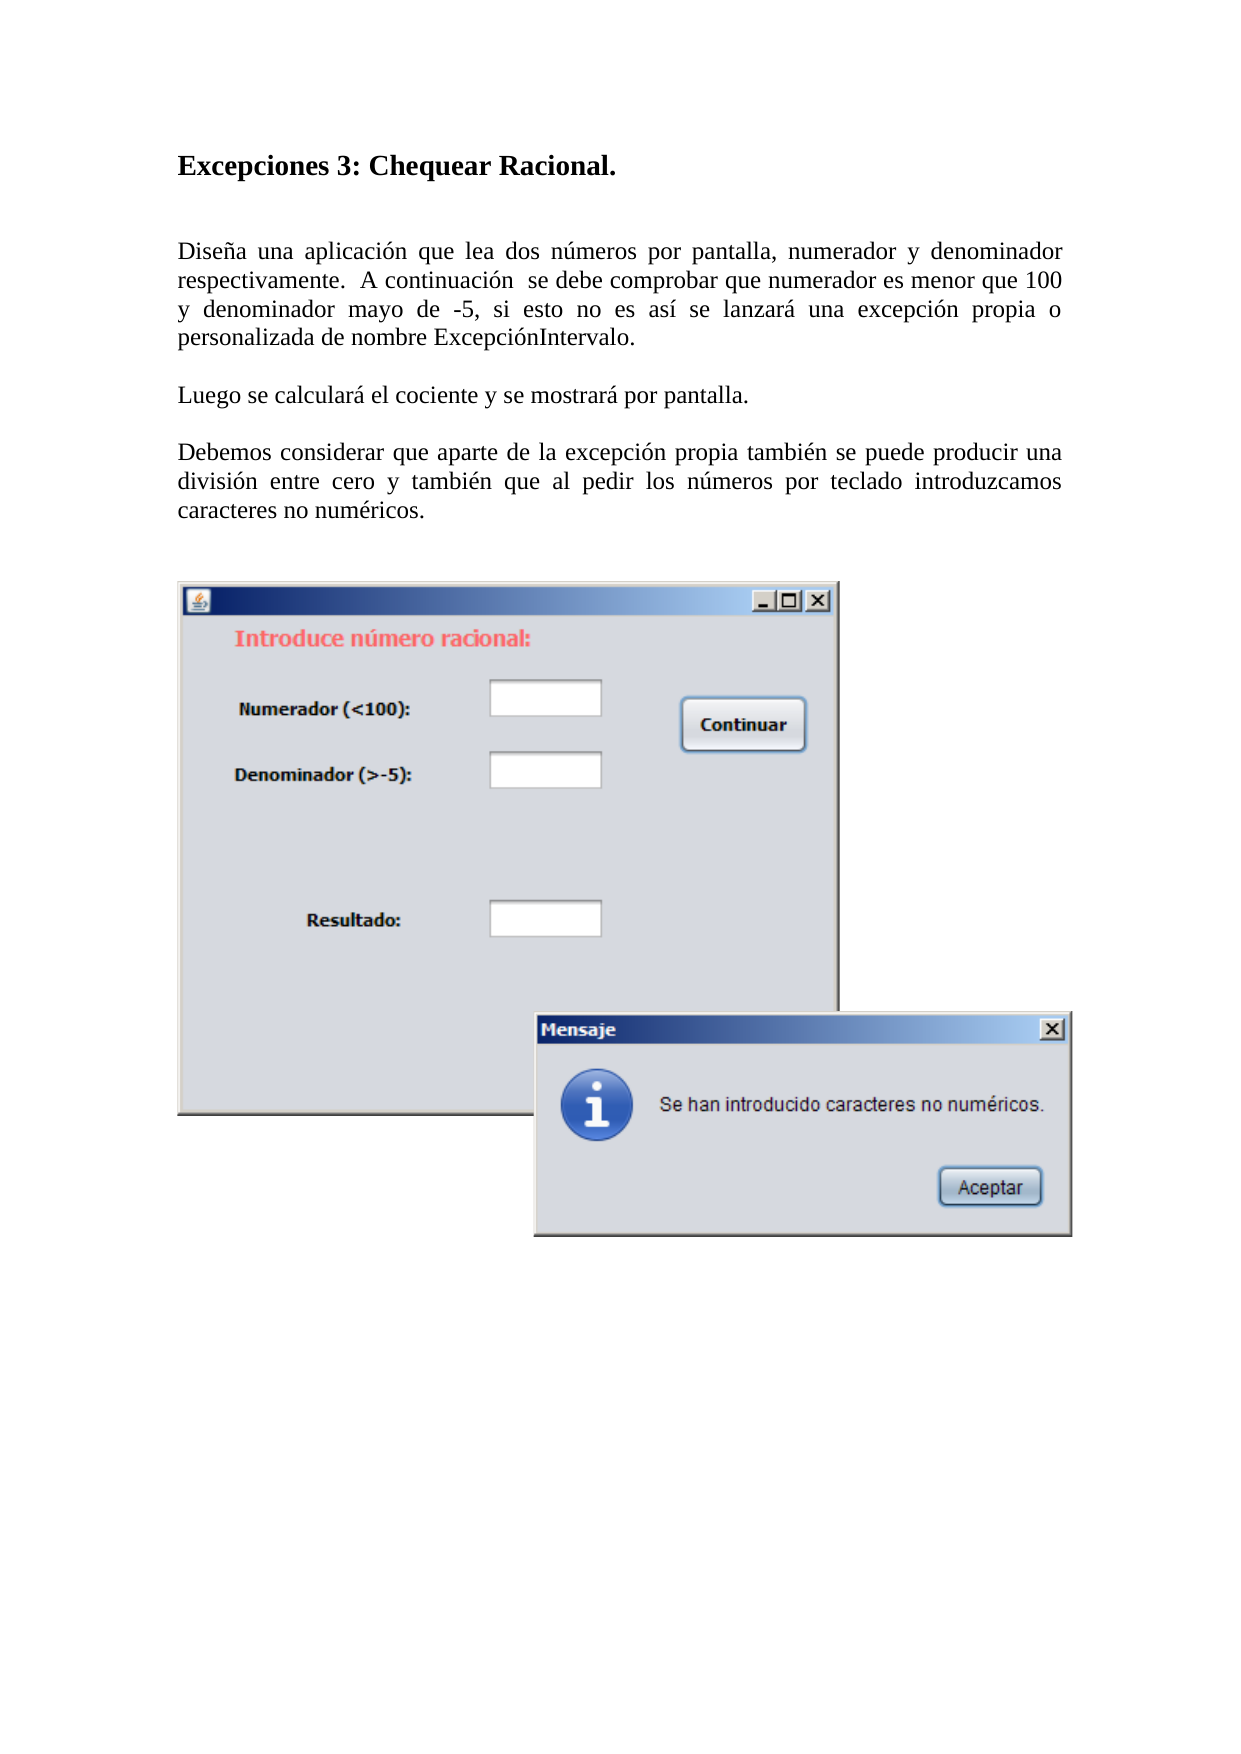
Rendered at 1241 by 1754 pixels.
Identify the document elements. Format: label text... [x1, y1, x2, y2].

text Luego se calculará el cociente y se mostrará por pantalla. [177, 380, 1063, 409]
text Excepciones 3: Chequear Racional. [177, 148, 1063, 181]
picture [177, 581, 1073, 1237]
text Diseña una aplicación que lea dos números por pantalla, numerador y denominador respectivamente. A continuación se debe comprobar que numerador es menor que 100 y denominador mayo de -5, si esto no es así se lanzará una excepción propia o personalizada de nombre ExcepciónIntervalo. [177, 236, 1063, 351]
text Debemos considerar que aparte de la excepción propia también se puede producir una división entre cero y también que al pedir los números por teclado introduzcamos caracteres no numéricos. [177, 437, 1063, 524]
